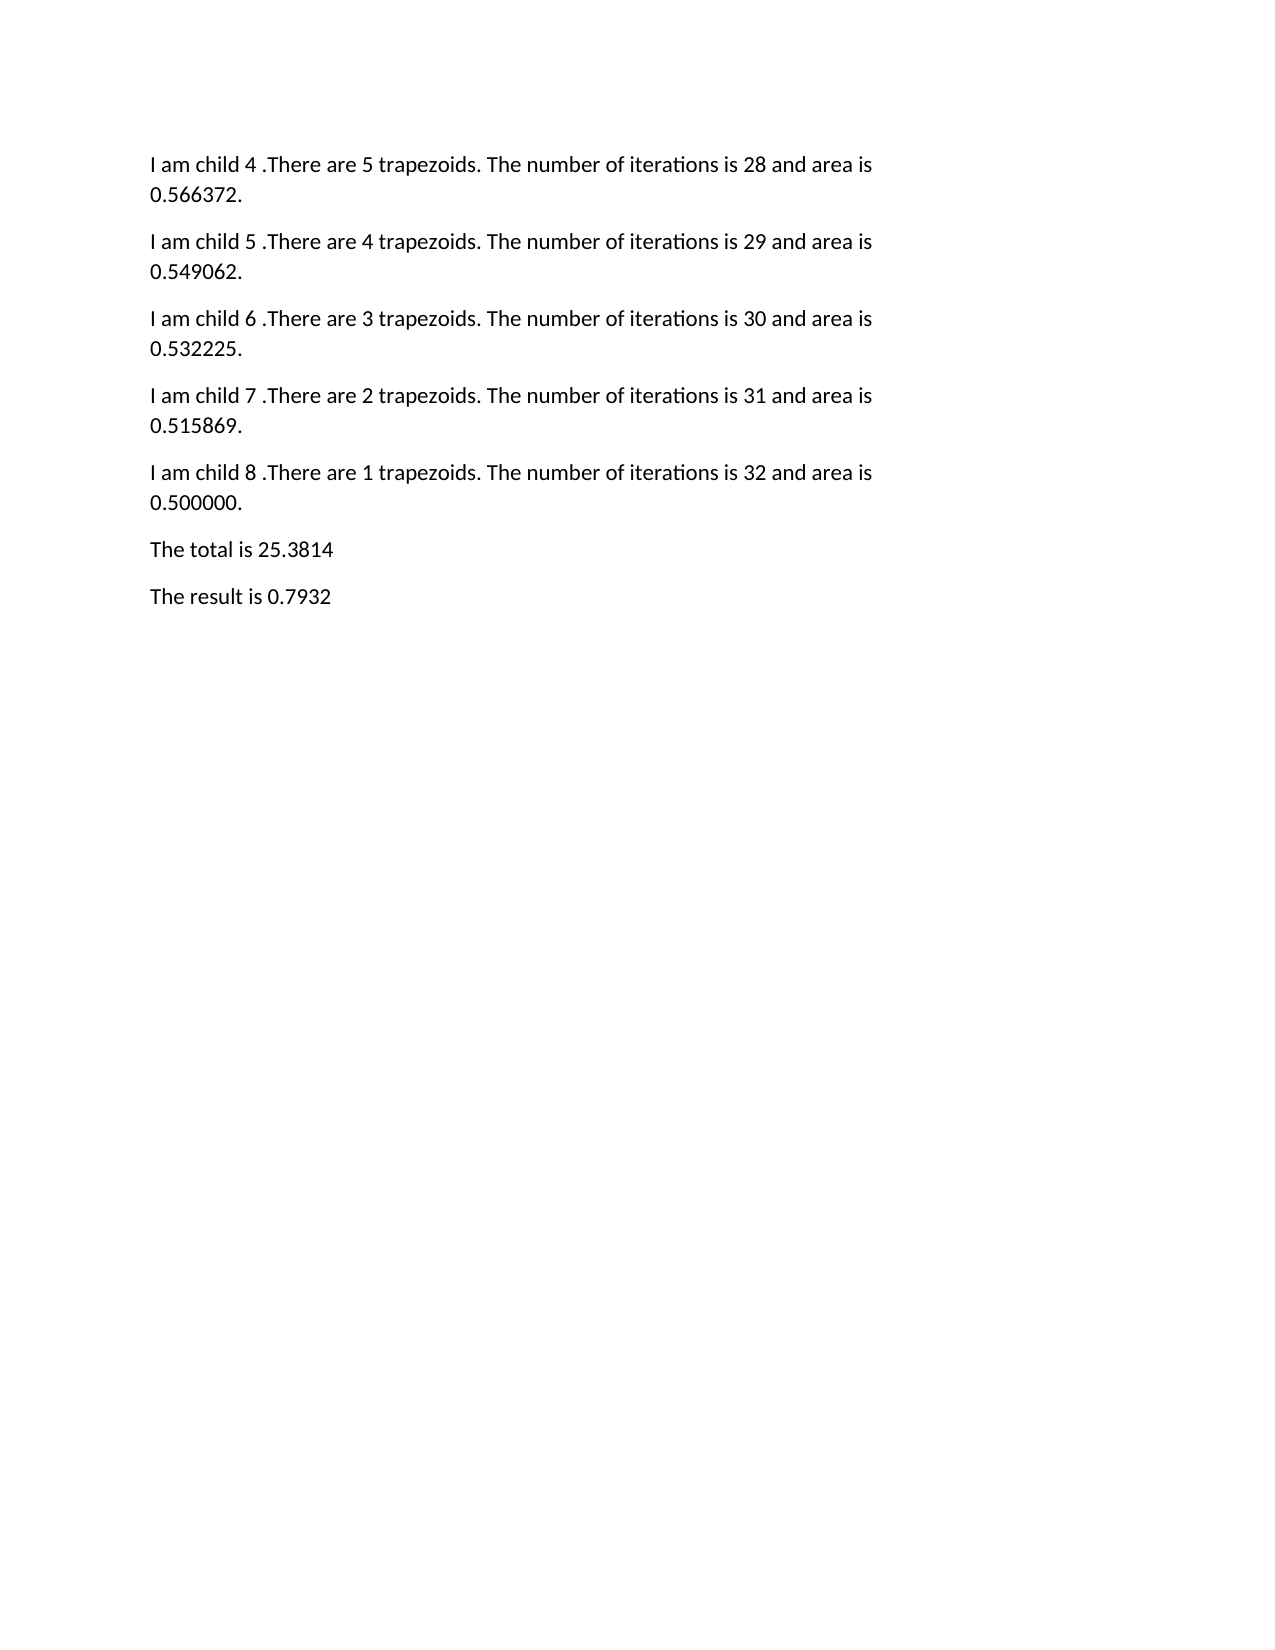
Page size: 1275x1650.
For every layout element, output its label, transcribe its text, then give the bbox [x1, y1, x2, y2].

text I am child 7 .There are 2 trapezoids. The number of iterations is 31 and area is 0.515869. [150, 381, 1125, 439]
text The result is 0.7932 [150, 582, 1125, 610]
text I am child 8 .There are 1 trapezoids. The number of iterations is 32 and area is 0.500000. [150, 458, 1125, 517]
text I am child 4 .There are 5 trapezoids. The number of iterations is 28 and area is 0.566372. [150, 150, 1125, 208]
text I am child 6 .There are 3 trapezoids. The number of iterations is 30 and area is 0.532225. [150, 304, 1125, 362]
text The total is 25.3814 [150, 535, 1125, 563]
text I am child 5 .There are 4 trapezoids. The number of iterations is 29 and area is 0.549062. [150, 227, 1125, 285]
